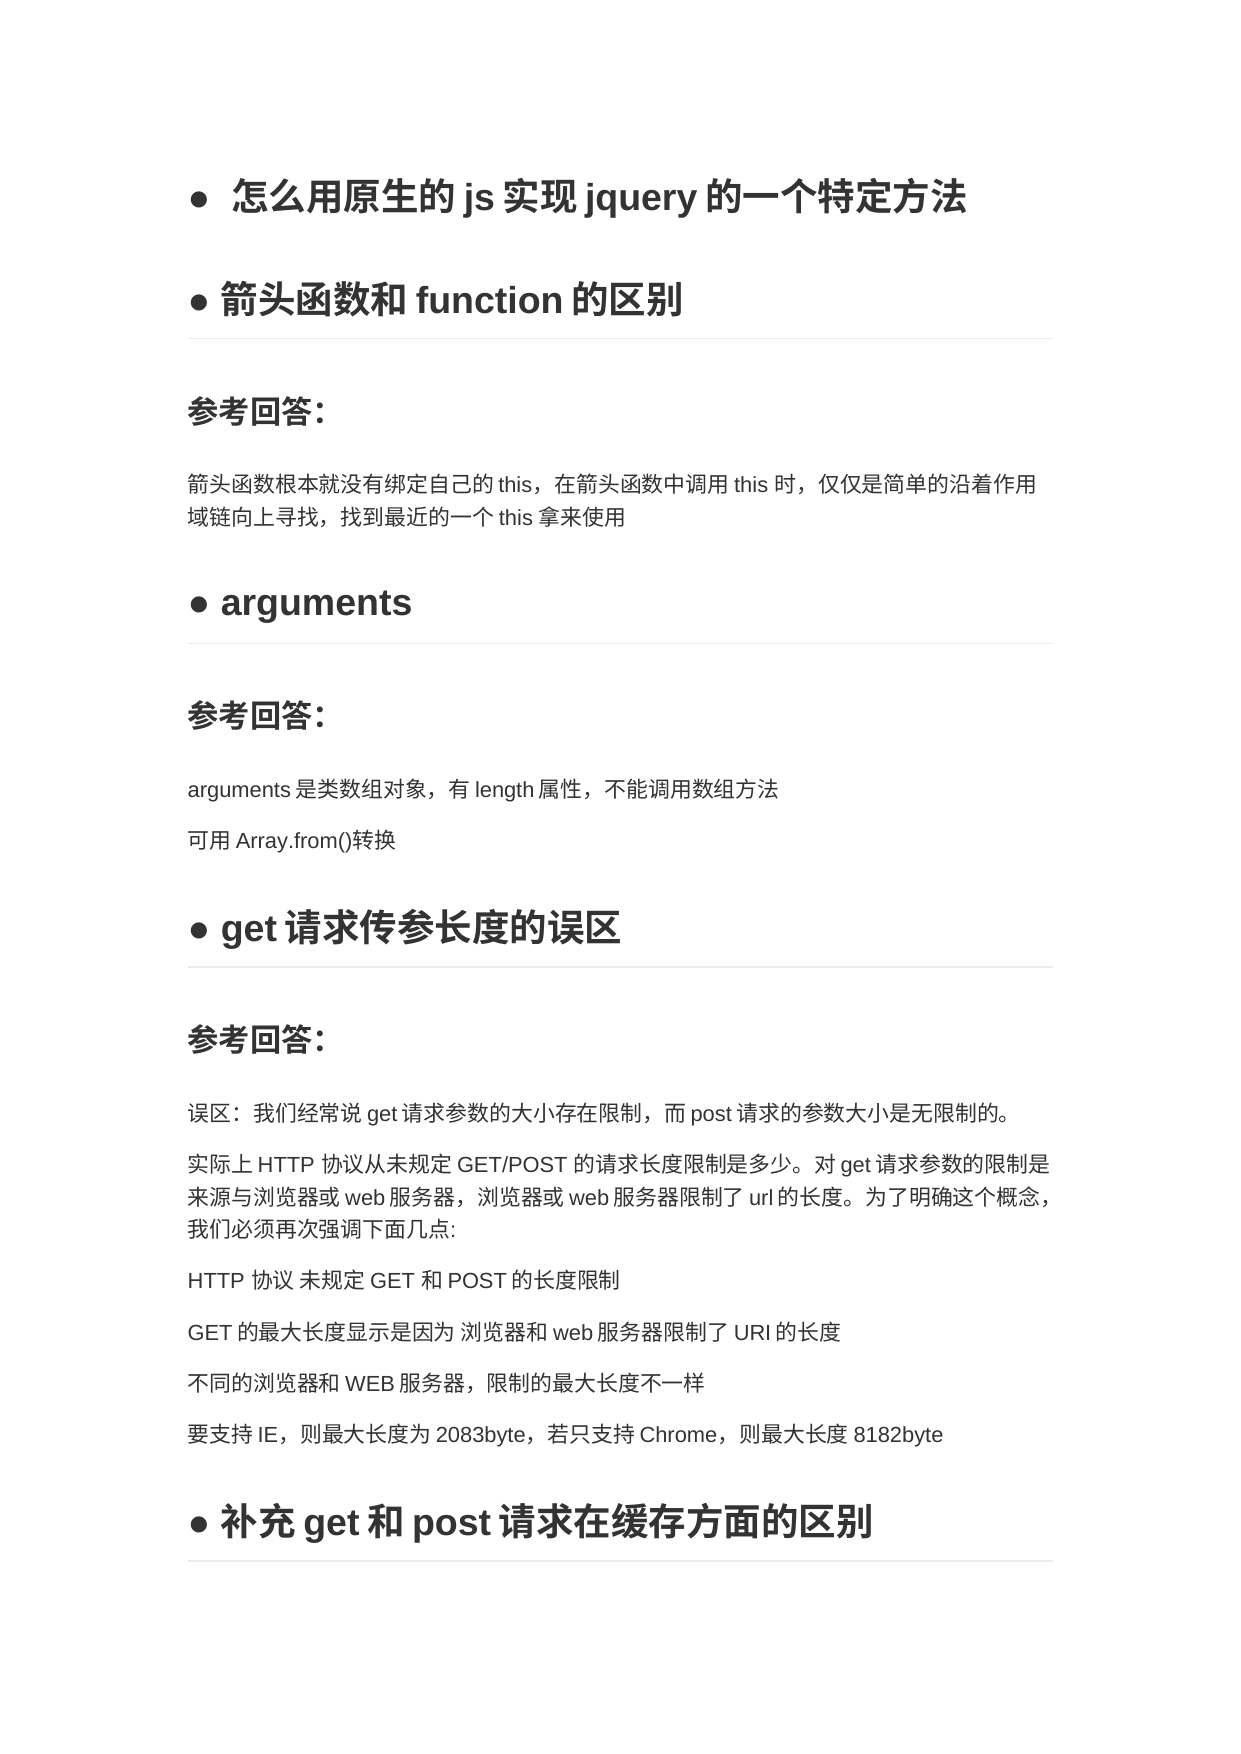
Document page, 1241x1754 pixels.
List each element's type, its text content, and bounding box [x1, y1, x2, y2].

text ● 怎么用原生的js实现jquery的一个特定方法 [187, 162, 1053, 227]
text ● 补充get和post请求在缓存方面的区别 [187, 1487, 1053, 1562]
text 参考回答： [187, 682, 1053, 747]
text 要支持IE，则最大长度为2083byte，若只支持Chrome，则最大长度 8182byte [187, 1417, 1053, 1449]
text 参考回答： [187, 1005, 1053, 1070]
text ● get请求传参长度的误区 [187, 893, 1053, 968]
text 可用Array.from()转换 [187, 823, 1053, 856]
text 误区：我们经常说get请求参数的大小存在限制，而post请求的参数大小是无限制的。 [187, 1095, 1053, 1128]
text HTTP 协议 未规定 GET 和POST的长度限制 [187, 1263, 1053, 1295]
text GET的最大长度显示是因为 浏览器和 web服务器限制了 URI的长度 [187, 1314, 1053, 1347]
text 参考回答： [187, 377, 1053, 442]
text 实际上HTTP 协议从未规定 GET/POST 的请求长度限制是多少。对get请求参数的限制是来源与浏览器或web服务器，浏览器或web服务器限制了url的长度。为了明确这个概念，我们必须再次强调下面几点: [187, 1147, 1053, 1244]
text 不同的浏览器和WEB服务器，限制的最大长度不一样 [187, 1365, 1053, 1398]
text arguments是类数组对象，有length属性，不能调用数组方法 [187, 772, 1053, 804]
text 箭头函数根本就没有绑定自己的this，在箭头函数中调用 this 时，仅仅是简单的沿着作用域链向上寻找，找到最近的一个 this 拿来使用 [187, 467, 1053, 532]
text ● arguments [187, 569, 1053, 644]
text ● 箭头函数和function的区别 [187, 264, 1053, 339]
